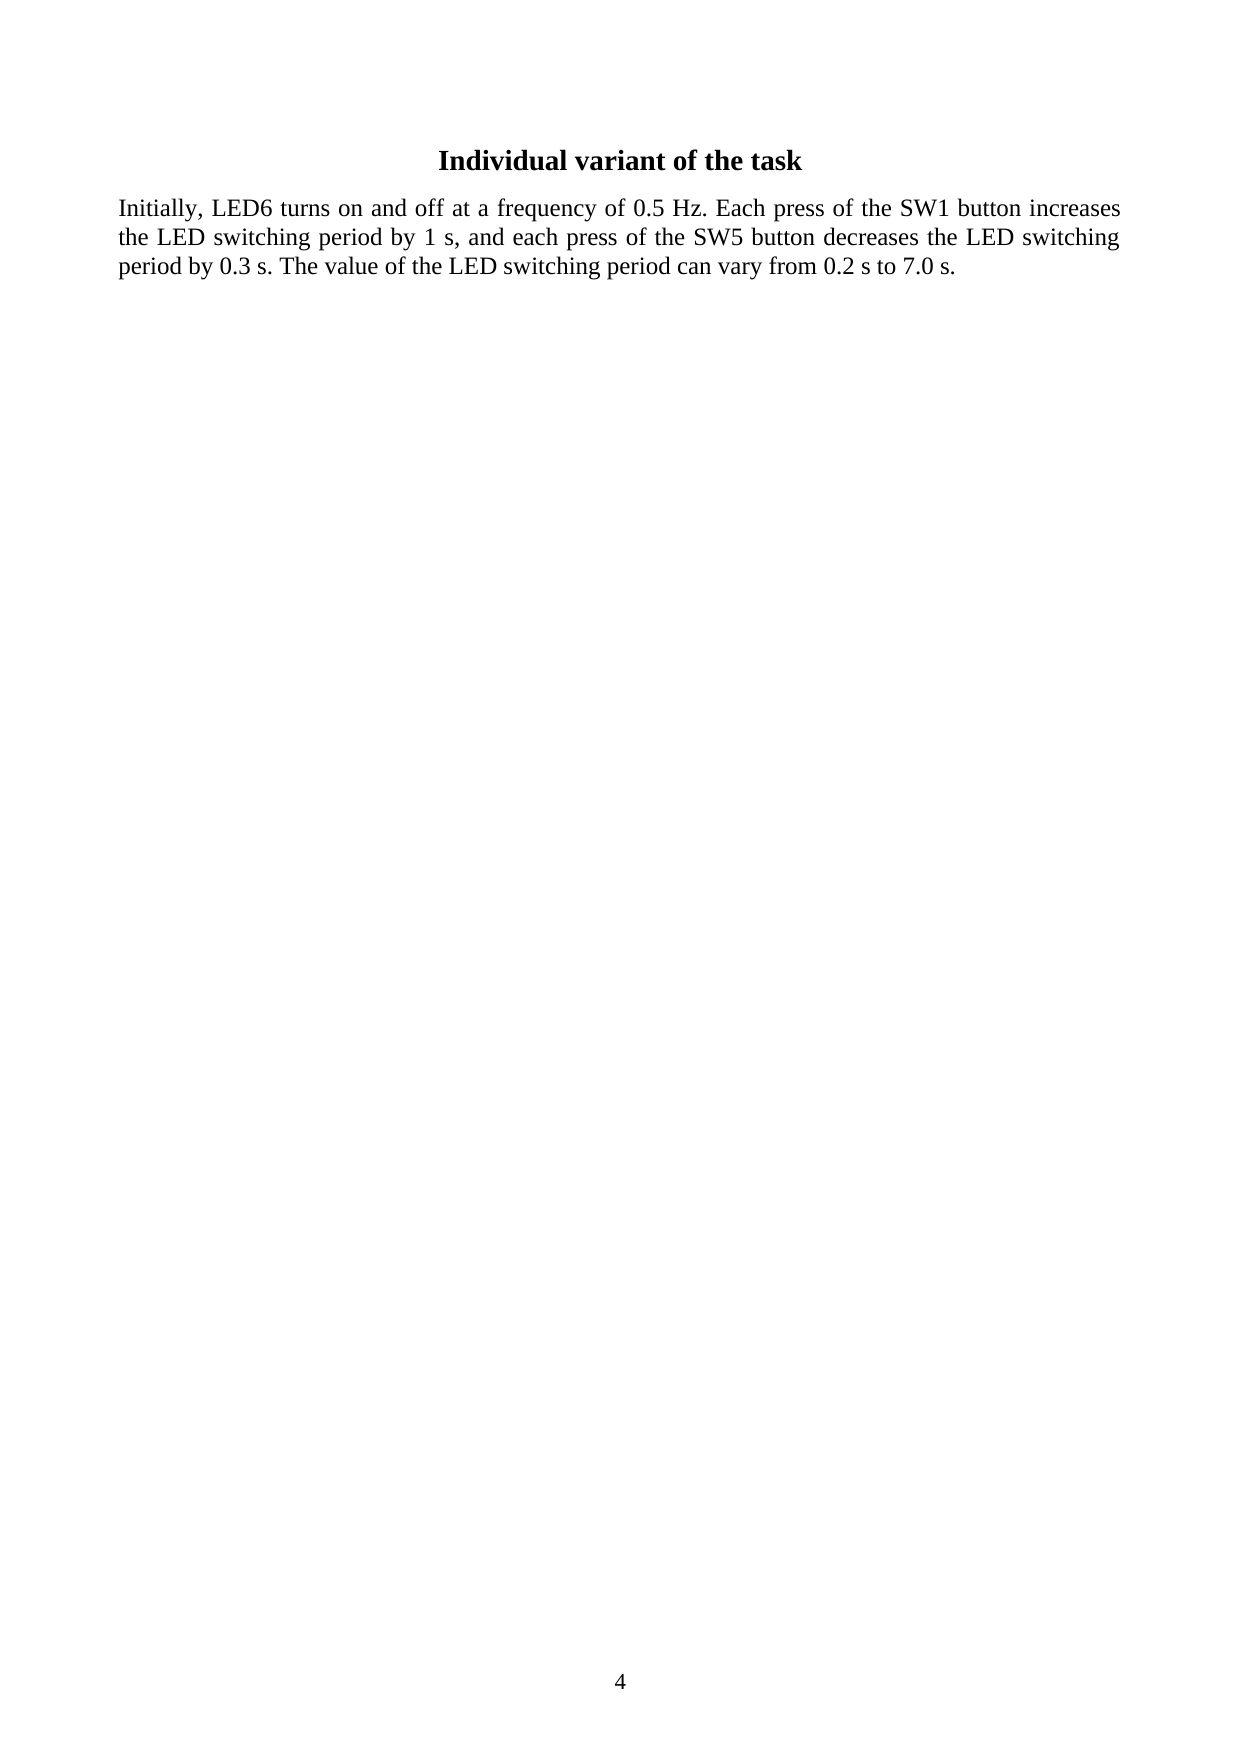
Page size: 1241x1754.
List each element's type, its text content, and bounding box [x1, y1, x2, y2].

text Individual variant of the task [118, 143, 1122, 177]
text Initially, LED6 turns on and off at a frequency of 0.5 Hz. Each press of the SW1 button increases the LED switching period by 1 s, and each press of the SW5 button decreases the LED switching period by 0.3 s. The value of the LED switching period can vary from 0.2 s to 7.0 s. [118, 193, 1122, 280]
